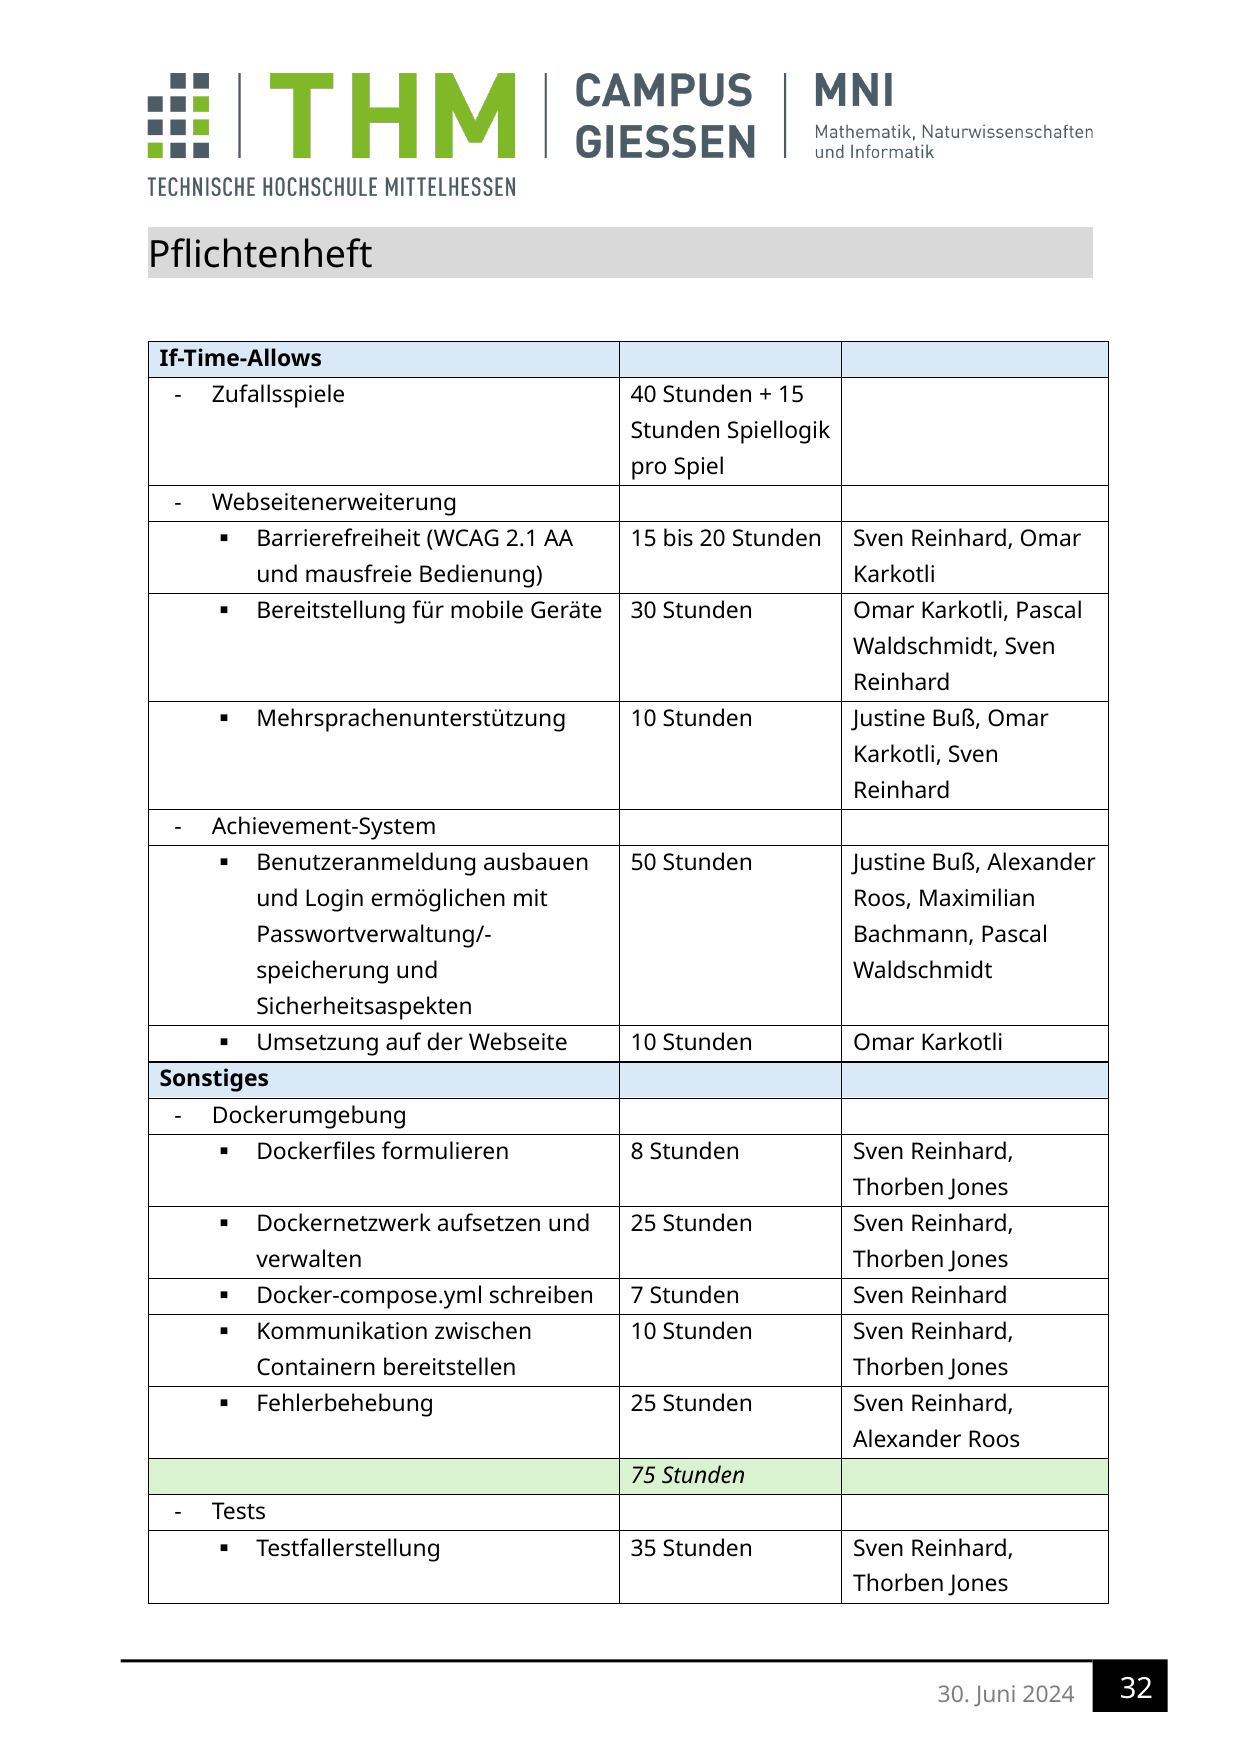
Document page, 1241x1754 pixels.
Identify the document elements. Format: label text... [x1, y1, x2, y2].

table_cell Justine Buß, Alexander Roos, Maximilian Bachmann, Pascal Waldschmidt [842, 846, 1108, 1025]
table_cell Sven Reinhard, Thorben Jones [842, 1207, 1108, 1278]
table_cell Sven Reinhard, Thorben Jones [842, 1315, 1108, 1386]
table_cell Dockerumgebung [149, 1099, 619, 1134]
table_cell 7 Stunden [620, 1279, 841, 1314]
table_cell Webseitenerweiterung [149, 486, 619, 521]
table_cell [620, 486, 841, 521]
table_cell [620, 810, 841, 845]
table_cell [620, 1099, 841, 1134]
table_cell [842, 1063, 1108, 1097]
table_cell 75 Stunden [620, 1459, 841, 1494]
table_cell Mehrsprachenunterstützung [149, 702, 619, 809]
table_cell 30 Stunden [620, 594, 841, 701]
table_cell Bereitstellung für mobile Geräte [149, 594, 619, 701]
table_cell 35 Stunden [620, 1531, 841, 1602]
table_cell [620, 1063, 841, 1097]
table_cell [620, 342, 841, 377]
table_cell 25 Stunden [620, 1207, 841, 1278]
table_cell 10 Stunden [620, 1315, 841, 1386]
table_cell [842, 1099, 1108, 1134]
table_cell Fehlerbehebung [149, 1387, 619, 1458]
table_cell Sven Reinhard, Omar Karkotli [842, 522, 1108, 593]
table_cell Umsetzung auf der Webseite [149, 1026, 619, 1061]
table_cell Dockernetzwerk aufsetzen und verwalten [149, 1207, 619, 1278]
table_cell Zufallsspiele [149, 378, 619, 485]
table_cell [842, 810, 1108, 845]
table_cell Dockerfiles formulieren [149, 1135, 619, 1206]
table_cell Testfallerstellung [149, 1531, 619, 1602]
table_cell [842, 342, 1108, 377]
table_cell Sven Reinhard [842, 1279, 1108, 1314]
picture [147, 73, 1093, 196]
table_cell 40 Stunden + 15 Stunden Spiellogik pro Spiel [620, 378, 841, 485]
table_cell Tests [149, 1495, 619, 1530]
table_cell Sven Reinhard, Alexander Roos [842, 1387, 1108, 1458]
table_cell [620, 1495, 841, 1530]
table_cell Barrierefreiheit (WCAG 2.1 AA und mausfreie Bedienung) [149, 522, 619, 593]
table_cell Sven Reinhard, Thorben Jones [842, 1135, 1108, 1206]
table_cell Sven Reinhard, Thorben Jones [842, 1531, 1108, 1602]
table_cell Justine Buß, Omar Karkotli, Sven Reinhard [842, 702, 1108, 809]
table_cell Docker-compose.yml schreiben [149, 1279, 619, 1314]
table_cell Omar Karkotli, Pascal Waldschmidt, Sven Reinhard [842, 594, 1108, 701]
table_cell 25 Stunden [620, 1387, 841, 1458]
table_cell 10 Stunden [620, 702, 841, 809]
table_cell [842, 1459, 1108, 1494]
table_cell Sonstiges [149, 1063, 619, 1097]
table_cell [149, 1459, 619, 1494]
table_cell [842, 486, 1108, 521]
table_cell 50 Stunden [620, 846, 841, 1025]
table_cell Kommunikation zwischen Containern bereitstellen [149, 1315, 619, 1386]
table_cell If-Time-Allows [149, 342, 619, 377]
table_cell 10 Stunden [620, 1026, 841, 1061]
table_cell 8 Stunden [620, 1135, 841, 1206]
table_cell Achievement-System [149, 810, 619, 845]
table_cell [842, 1495, 1108, 1530]
table_cell Benutzeranmeldung ausbauen und Login ermöglichen mit Passwortverwaltung/-speicherung und Sicherheitsaspekten [149, 846, 619, 1025]
table_cell 15 bis 20 Stunden [620, 522, 841, 593]
table_cell [842, 378, 1108, 485]
table_cell Omar Karkotli [842, 1026, 1108, 1061]
